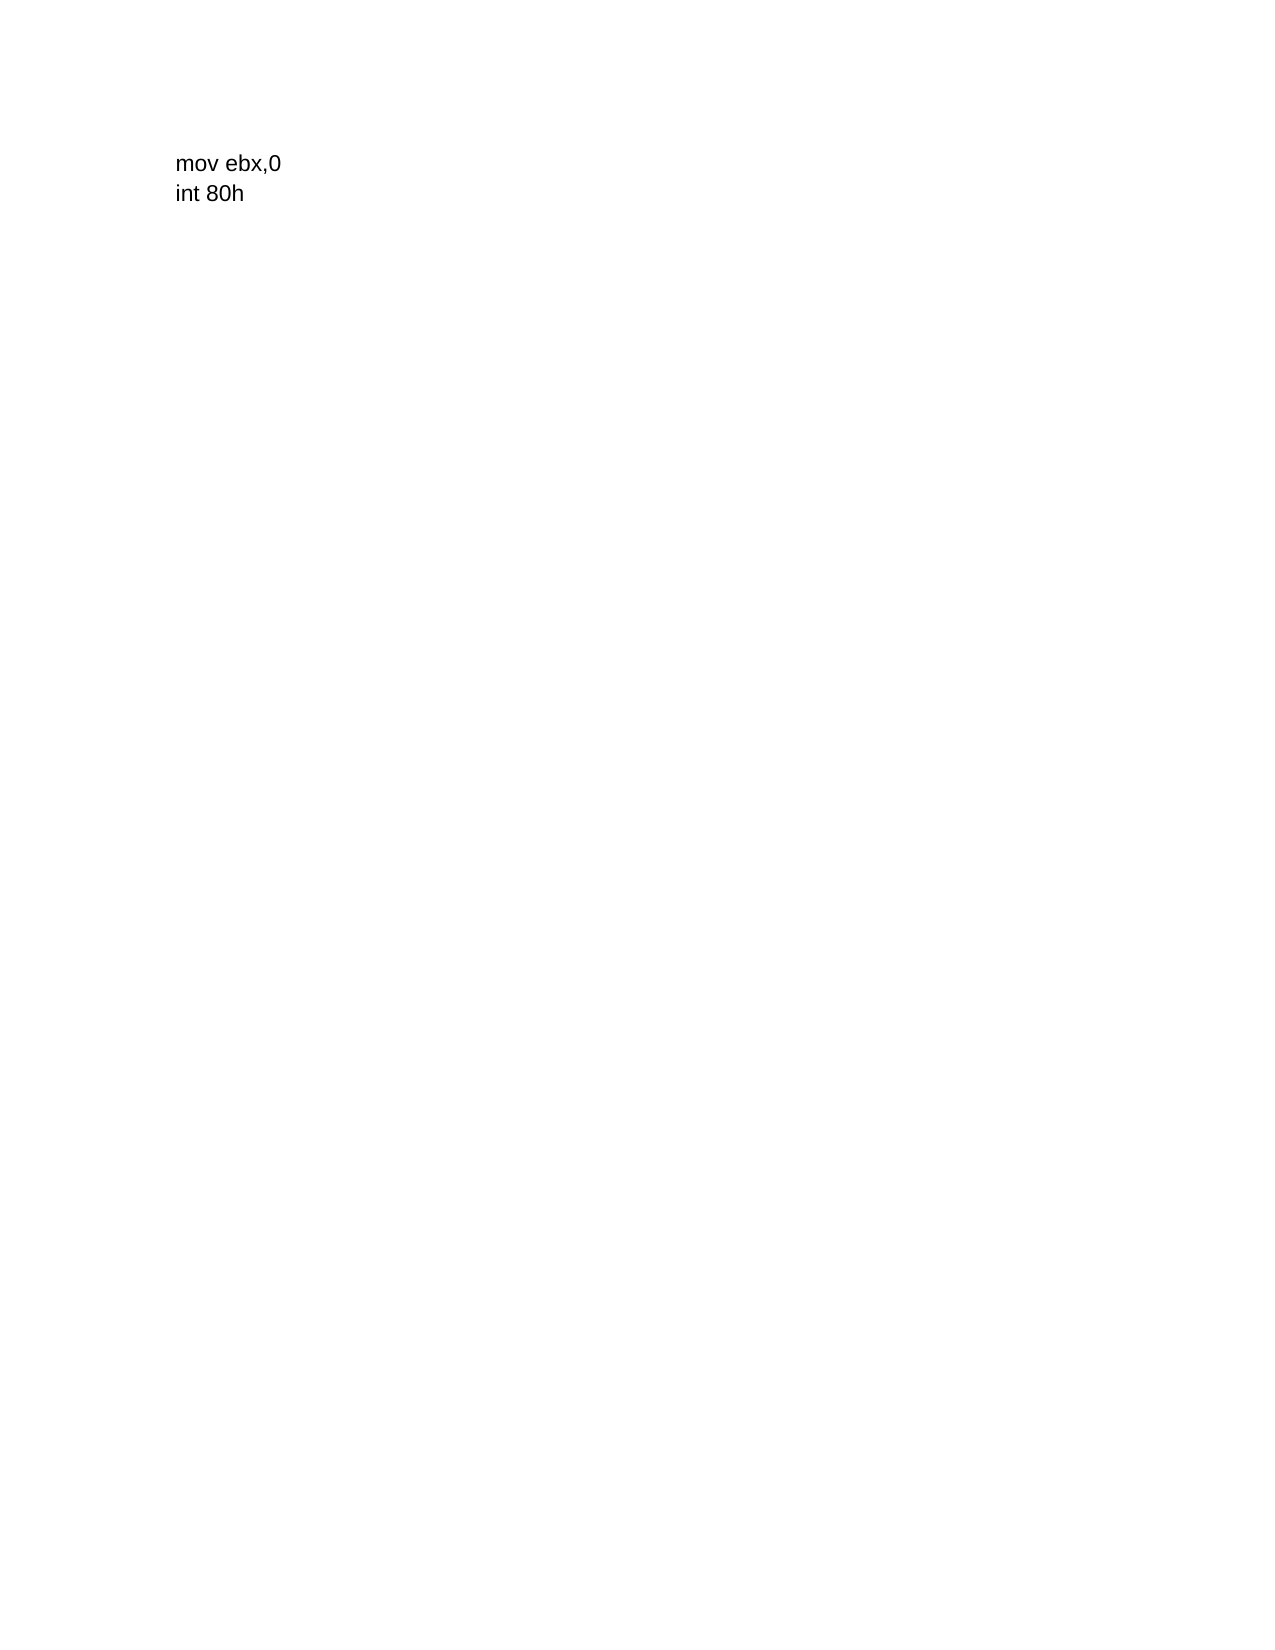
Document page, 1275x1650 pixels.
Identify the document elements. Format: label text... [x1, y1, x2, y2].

text int 80h [150, 180, 1125, 207]
text mov ebx,0 [150, 150, 1125, 176]
